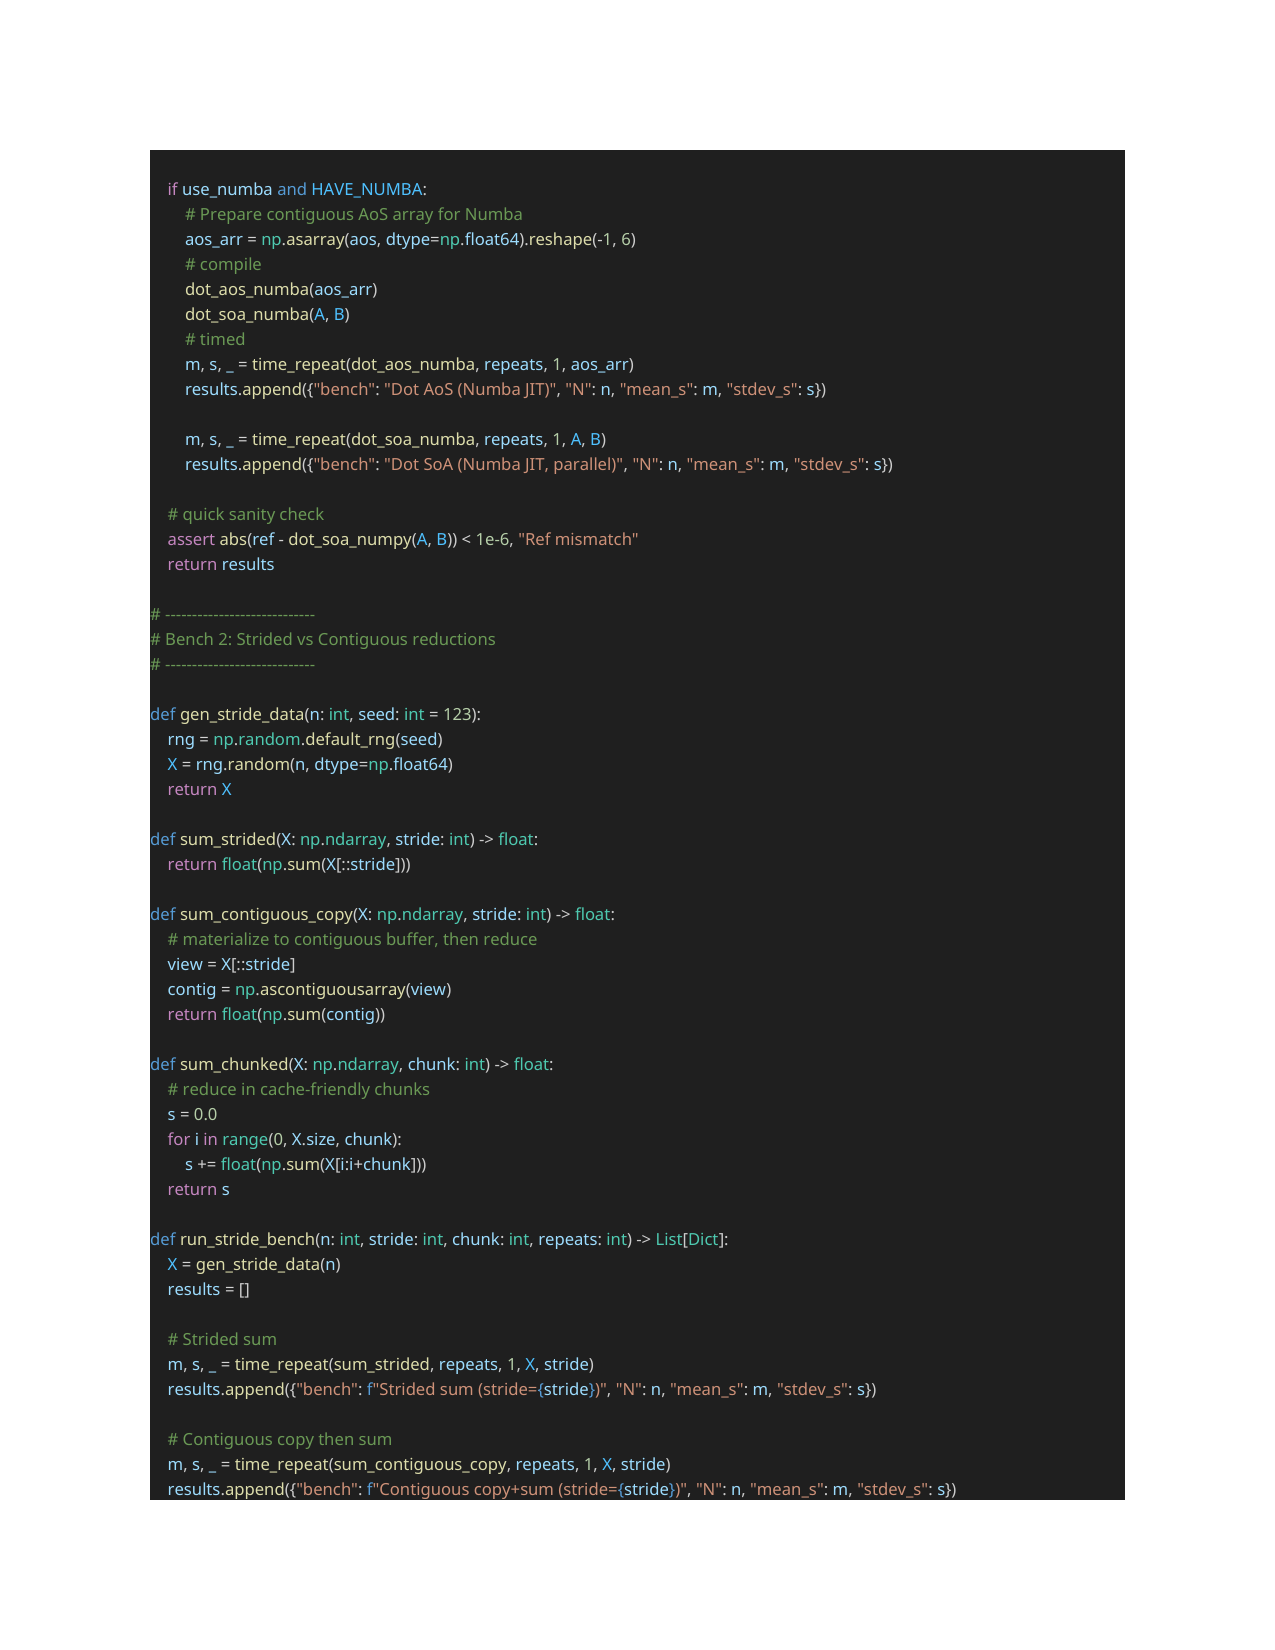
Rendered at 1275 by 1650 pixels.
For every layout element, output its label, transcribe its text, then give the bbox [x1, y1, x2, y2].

text s += float(np.sum(X[i:i+chunk])) [150, 1150, 1125, 1175]
text return s [150, 1175, 1125, 1200]
text if use_numba and HAVE_NUMBA: [150, 175, 1125, 200]
text m, s, _ = time_repeat(dot_aos_numba, repeats, 1, aos_arr) [150, 350, 1125, 375]
text results.append({"bench": f"Strided sum (stride={stride})", "N": n, "mean_s": m, "stdev_s": s}) [150, 1375, 1125, 1400]
text # Strided sum [150, 1325, 1125, 1350]
text rng = np.random.default_rng(seed) [150, 725, 1125, 750]
text # Bench 2: Strided vs Contiguous reductions [150, 625, 1125, 650]
text # reduce in cache-friendly chunks [150, 1075, 1125, 1100]
text return float(np.sum(X[::stride])) [150, 850, 1125, 875]
text contig = np.ascontiguousarray(view) [150, 975, 1125, 1000]
text view = X[::stride] [150, 950, 1125, 975]
text results = [] [150, 1275, 1125, 1300]
text return X [150, 775, 1125, 800]
text for i in range(0, X.size, chunk): [150, 1125, 1125, 1150]
text def sum_strided(X: np.ndarray, stride: int) -> float: [150, 825, 1125, 850]
text # ---------------------------- [150, 600, 1125, 625]
text def gen_stride_data(n: int, seed: int = 123): [150, 700, 1125, 725]
text return float(np.sum(contig)) [150, 1000, 1125, 1025]
text return results [150, 550, 1125, 575]
text # Prepare contiguous AoS array for Numba [150, 200, 1125, 225]
text X = gen_stride_data(n) [150, 1250, 1125, 1275]
text results.append({"bench": f"Contiguous copy+sum (stride={stride})", "N": n, "mean_s": m, "stdev_s": s}) [150, 1475, 1125, 1500]
text # compile [150, 250, 1125, 275]
text results.append({"bench": "Dot AoS (Numba JIT)", "N": n, "mean_s": m, "stdev_s": s}) [150, 375, 1125, 400]
text # materialize to contiguous buffer, then reduce [150, 925, 1125, 950]
text assert abs(ref - dot_soa_numpy(A, B)) < 1e-6, "Ref mismatch" [150, 525, 1125, 550]
text m, s, _ = time_repeat(sum_contiguous_copy, repeats, 1, X, stride) [150, 1450, 1125, 1475]
text def run_stride_bench(n: int, stride: int, chunk: int, repeats: int) -> List[Dict]: [150, 1225, 1125, 1250]
text dot_aos_numba(aos_arr) [150, 275, 1125, 300]
text X = rng.random(n, dtype=np.float64) [150, 750, 1125, 775]
text # quick sanity check [150, 500, 1125, 525]
text # timed [150, 325, 1125, 350]
text def sum_chunked(X: np.ndarray, chunk: int) -> float: [150, 1050, 1125, 1075]
text m, s, _ = time_repeat(sum_strided, repeats, 1, X, stride) [150, 1350, 1125, 1375]
text m, s, _ = time_repeat(dot_soa_numba, repeats, 1, A, B) [150, 425, 1125, 450]
text dot_soa_numba(A, B) [150, 300, 1125, 325]
text # Contiguous copy then sum [150, 1425, 1125, 1450]
text s = 0.0 [150, 1100, 1125, 1125]
text results.append({"bench": "Dot SoA (Numba JIT, parallel)", "N": n, "mean_s": m, "stdev_s": s}) [150, 450, 1125, 475]
text def sum_contiguous_copy(X: np.ndarray, stride: int) -> float: [150, 900, 1125, 925]
text # ---------------------------- [150, 650, 1125, 675]
text aos_arr = np.asarray(aos, dtype=np.float64).reshape(-1, 6) [150, 225, 1125, 250]
